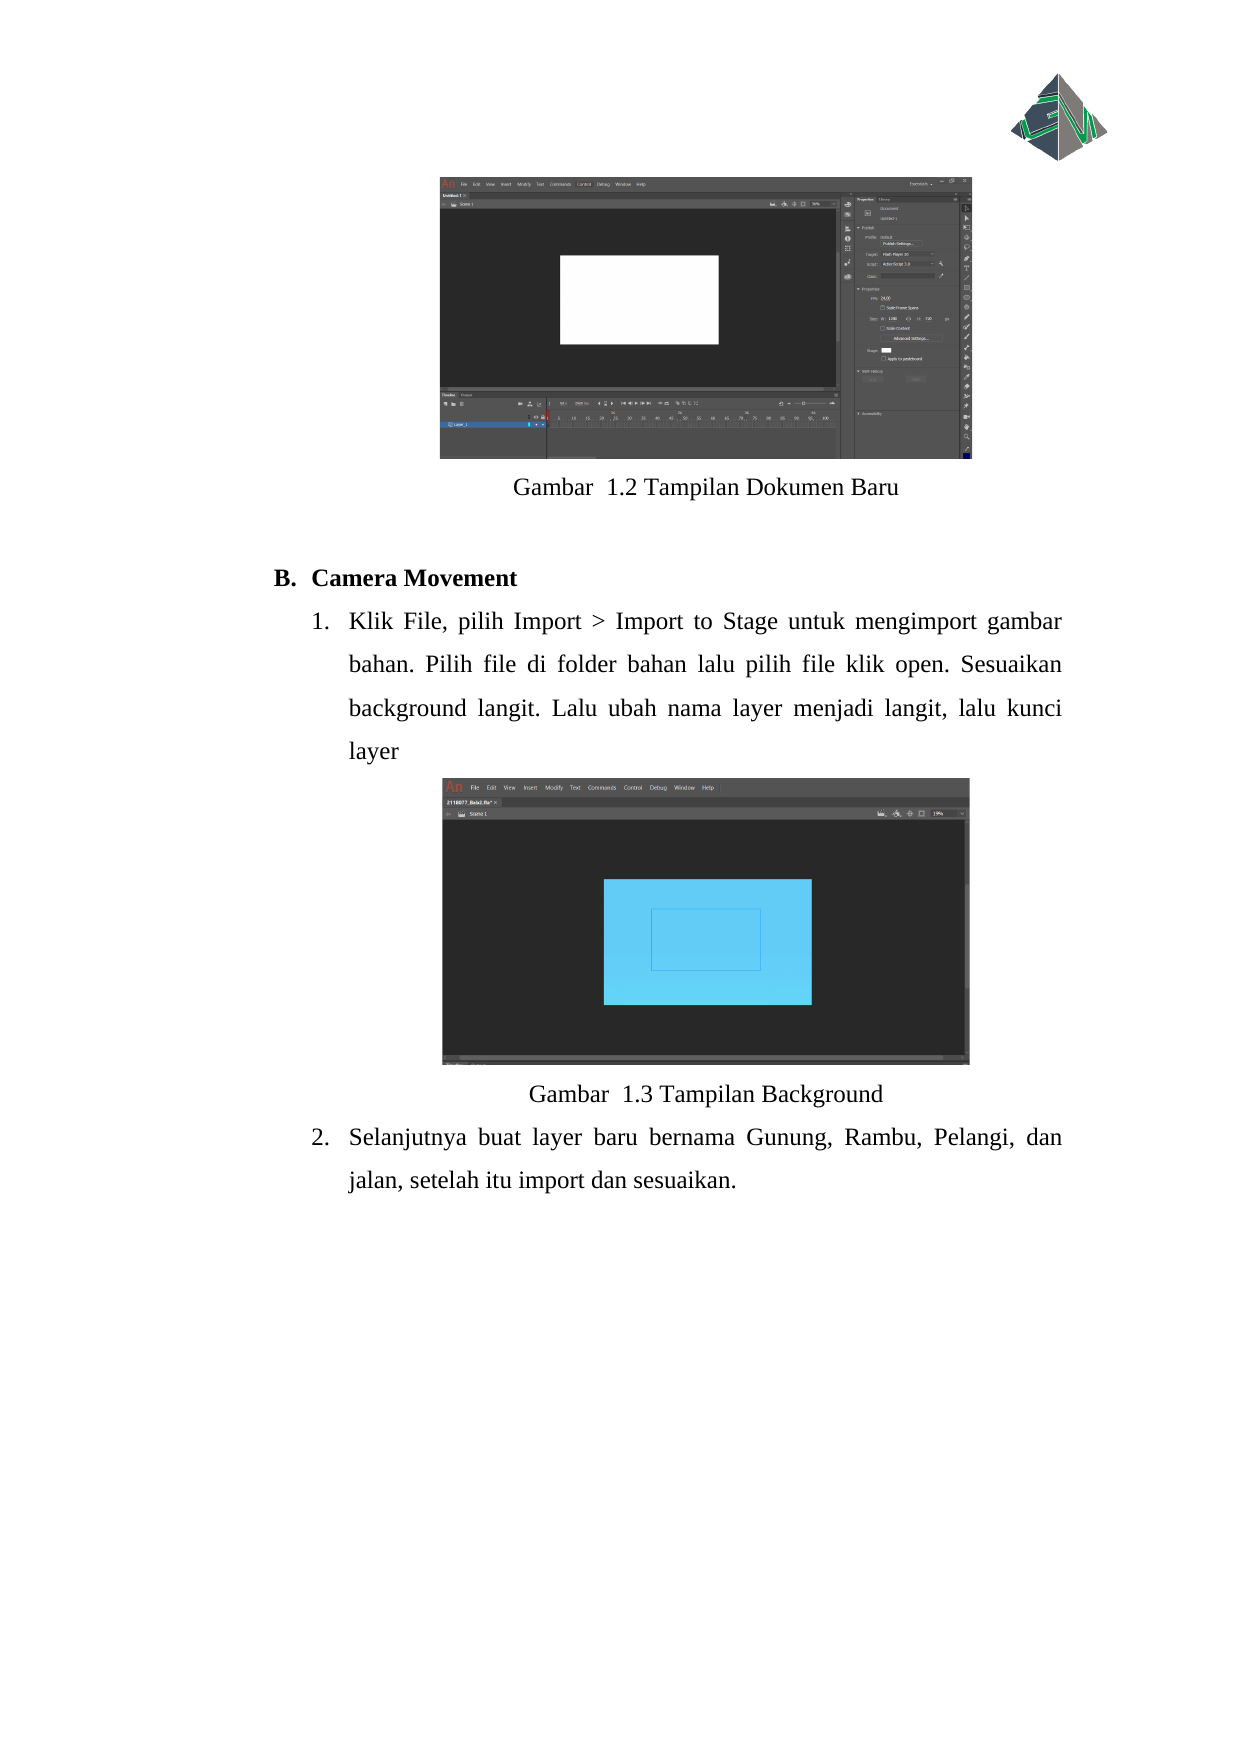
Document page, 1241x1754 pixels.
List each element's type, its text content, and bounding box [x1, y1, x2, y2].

subtitle 1.2 Tampilan Dokumen Baru [349, 472, 1063, 501]
list Selanjutnya buat layer baru bernama Gunung, Rambu, Pelangi, dan jalan, setelah itu import dan sesuaikan. [311, 1122, 1063, 1194]
list Camera Movement [274, 563, 1063, 592]
picture [1010, 73, 1108, 161]
picture [442, 778, 970, 1065]
list Klik File, pilih Import > Import to Stage untuk mengimport gambar bahan. Pilih file di folder bahan lalu pilih file klik open. Sesuaikan background langit. Lalu ubah nama layer menjadi langit, lalu kunci layer [311, 606, 1063, 764]
picture [439, 177, 973, 459]
subtitle 1.3 Tampilan Background [349, 1079, 1063, 1108]
